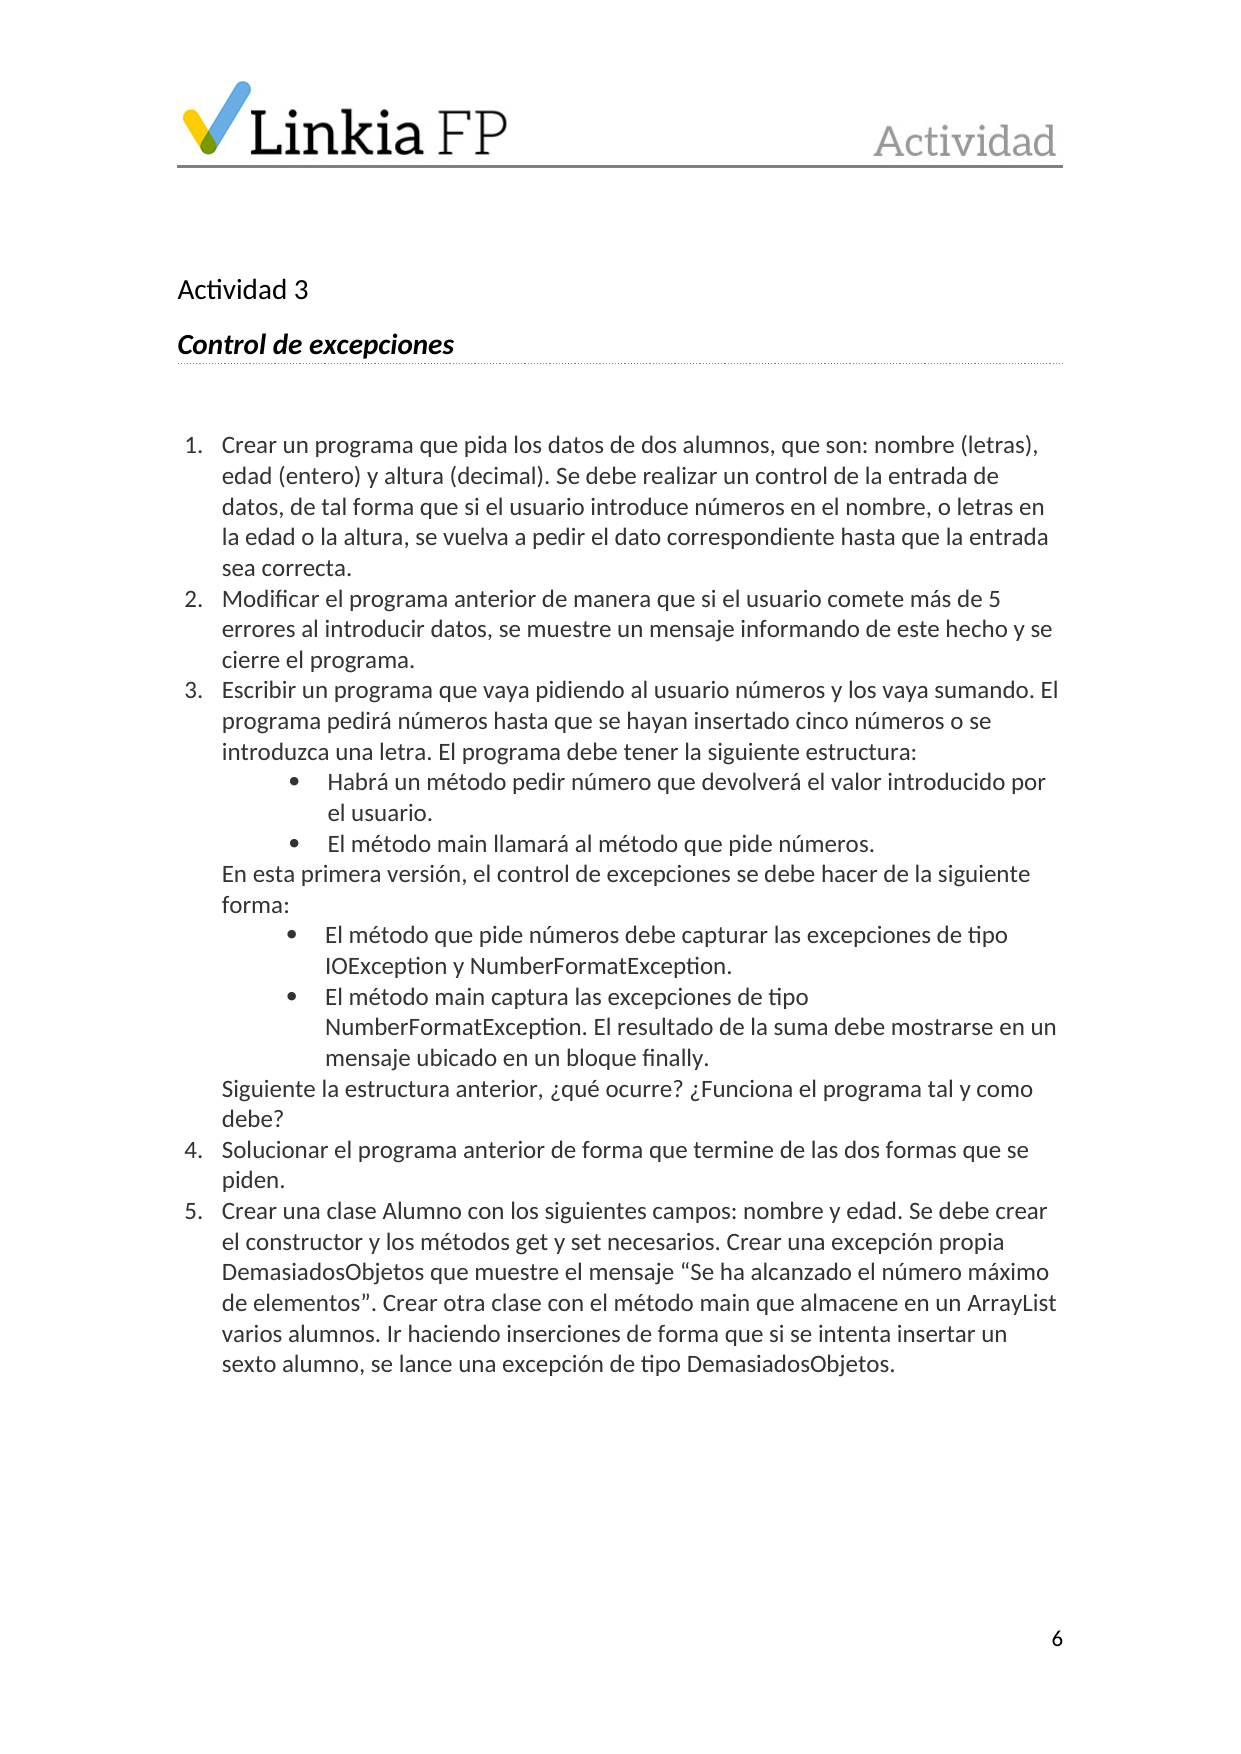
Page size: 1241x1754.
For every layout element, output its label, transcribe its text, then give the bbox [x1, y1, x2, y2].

list Solucionar el programa anterior de forma que termine de las dos formas que se piden. [184, 1134, 1063, 1195]
list Escribir un programa que vaya pidiendo al usuario números y los vaya sumando. El programa pedirá números hasta que se hayan insertado cinco números o se introduzca una letra. El programa debe tener la siguiente estructura: [184, 674, 1063, 766]
list El método que pide números debe capturar las excepciones de tipo IOException y NumberFormatException. [287, 919, 1063, 981]
list En esta primera versión, el control de excepciones se debe hacer de la siguiente forma: [222, 858, 1063, 919]
text Actividad 3 [177, 271, 1063, 306]
text Control de excepciones [177, 326, 1063, 364]
list Siguiente la estructura anterior, ¿qué ocurre? ¿Funciona el programa tal y como debe? [222, 1073, 1063, 1134]
picture [177, 73, 1063, 164]
list Modificar el programa anterior de manera que si el usuario comete más de 5 errores al introducir datos, se muestre un mensaje informando de este hecho y se cierre el programa. [184, 583, 1063, 674]
list Crear un programa que pida los datos de dos alumnos, que son: nombre (letras), edad (entero) y altura (decimal). Se debe realizar un control de la entrada de datos, de tal forma que si el usuario introduce números en el nombre, o letras en la edad o la altura, se vuelva a pedir el dato correspondiente hasta que la entrada sea correcta. [184, 429, 1063, 583]
list El método main captura las excepciones de tipo NumberFormatException. El resultado de la suma debe mostrarse en un mensaje ubicado en un bloque finally. [287, 981, 1063, 1073]
list Crear una clase Alumno con los siguientes campos: nombre y edad. Se debe crear el constructor y los métodos get y set necesarios. Crear una excepción propia DemasiadosObjetos que muestre el mensaje “Se ha alcanzado el número máximo de elementos”. Crear otra clase con el método main que almacene en un ArrayList varios alumnos. Ir haciendo inserciones de forma que si se intenta insertar un sexto alumno, se lance una excepción de tipo DemasiadosObjetos. [184, 1195, 1063, 1379]
list Habrá un método pedir número que devolverá el valor introducido por el usuario. [290, 766, 1063, 828]
list El método main llamará al método que pide números. [290, 828, 1063, 858]
